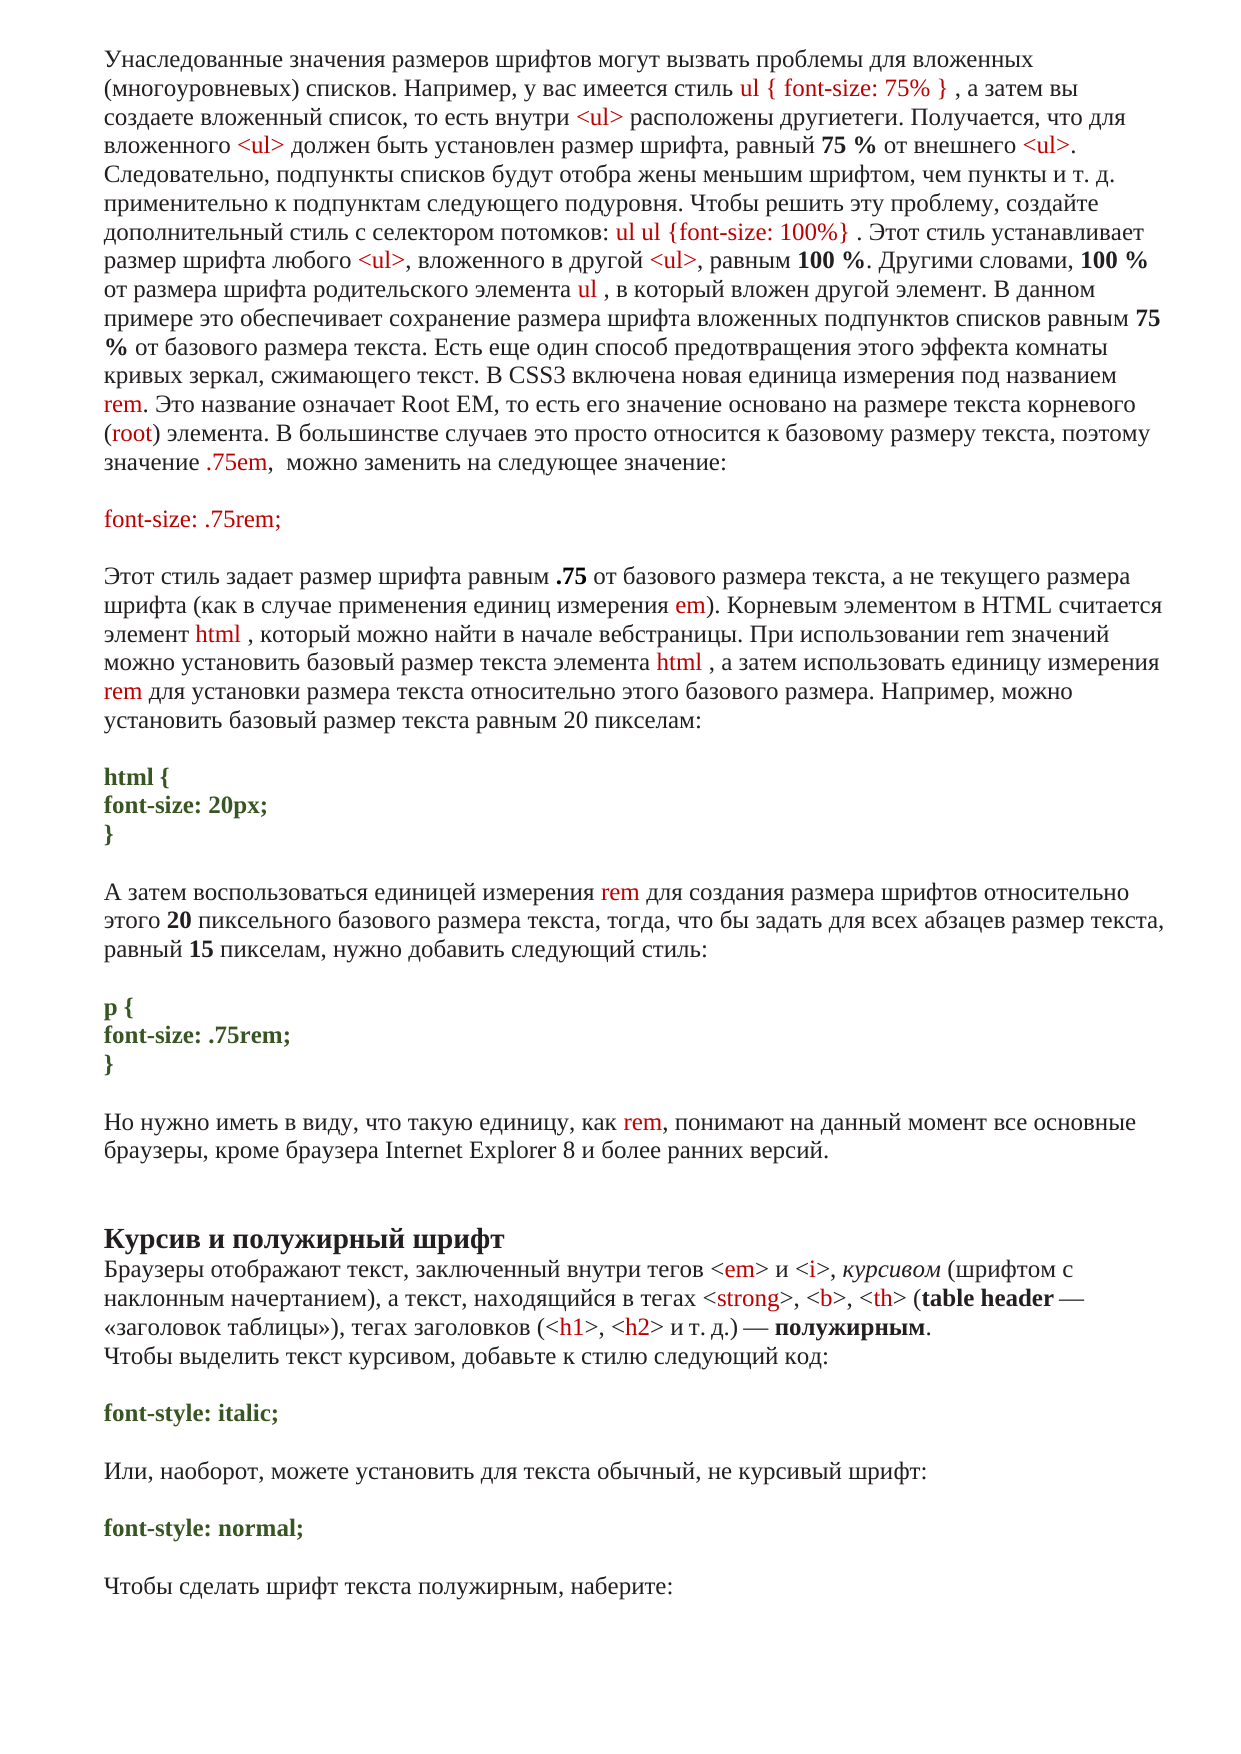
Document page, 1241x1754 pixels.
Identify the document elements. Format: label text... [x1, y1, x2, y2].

list font-style: normal; [103, 1484, 1167, 1542]
list Этот стиль задает размер шрифта равным .75 от базового размера текста, а не текущего размера шрифта (как в случае применения единиц измерения em). Корневым элементом в HTML считается элемент html , который можно найти в начале вебстраницы. При использовании rem значений можно установить базовый размер текста элемента html , а затем использовать единицу измерения rem для установки размера текста относительно этого базового размера. Например, можно установить базовый размер текста равным 20 пикселам: [103, 561, 1167, 762]
list html { font-size: 20px; } [103, 762, 1167, 848]
list p { font-size: .75rem; } [103, 992, 1167, 1078]
list Унаследованные значения размеров шрифтов могут вызвать проблемы для вложенных (многоуровневых) списков. Например, у вас имеется стиль ul { font-size: 75% } , а затем вы создаете вложенный список, то есть внутри <ul> расположены другиетеги. Получается, что для вложенного <ul> должен быть установлен размер шрифта, равный 75 % от внешнего <ul>. Следовательно, подпункты списков будут отобра жены меньшим шрифтом, чем пункты и т. д. применительно к подпунктам следующего подуровня. Чтобы решить эту проблему, создайте дополнительный стиль с селектором потомков: ul ul {font-size: 100%} . Этот стиль устанавливает размер шрифта любого <ul>, вложенного в другой <ul>, равным 100 %. Другими словами, 100 % от размера шрифта родительского элемента ul , в который вложен другой элемент. В данном примере это обеспечивает сохранение размера шрифта вложенных подпунктов списков равным 75 % от базового размера текста. Есть еще один способ предотвращения этого эффекта комнаты кривых зеркал, сжимающего текст. В CSS3 включена новая единица измерения под названием rem. Это название означает Root EM, то есть его значение основано на размере текста корневого (root) элемента. В большинстве случаев это просто относится к базовому размеру текста, поэтому значение .75em, можно заменить на следующее значение: [103, 44, 1167, 504]
list Чтобы сделать шрифт текста полужирным, наберите: [103, 1571, 1167, 1627]
list font-style: italic; [103, 1369, 1167, 1427]
list font-size: .75rem; [103, 504, 1167, 532]
list А затем воспользоваться единицей измерения rem для создания размера шрифтов относительно этого 20 пиксельного базового размера текста, тогда, что бы задать для всех абзацев размер текста, равный 15 пикселам, нужно добавить следующий стиль: [103, 848, 1167, 963]
list Чтобы выделить текст курсивом, добавьте к стилю следующий код: [103, 1341, 1167, 1369]
list Или, наоборот, можете установить для текста обычный, не курсивый шрифт: [103, 1427, 1167, 1484]
list Но нужно иметь в виду, что такую единицу, как rem, понимают на данный момент все основные браузеры, кроме браузера Internet Explorer 8 и более ранних версий. [103, 1078, 1167, 1192]
list Курсив и полужирный шрифт Браузеры отображают текст, заключенный внутри тегов <em> и <i>, курсивом (шрифтом с наклонным начертанием), а текст, находящийся в тегах <strong>, <b>, <th> (table header — «заголовок таблицы»), тегах заголовков (<h1>, <h2> и т. д.) — полужирным. [103, 1221, 1167, 1341]
